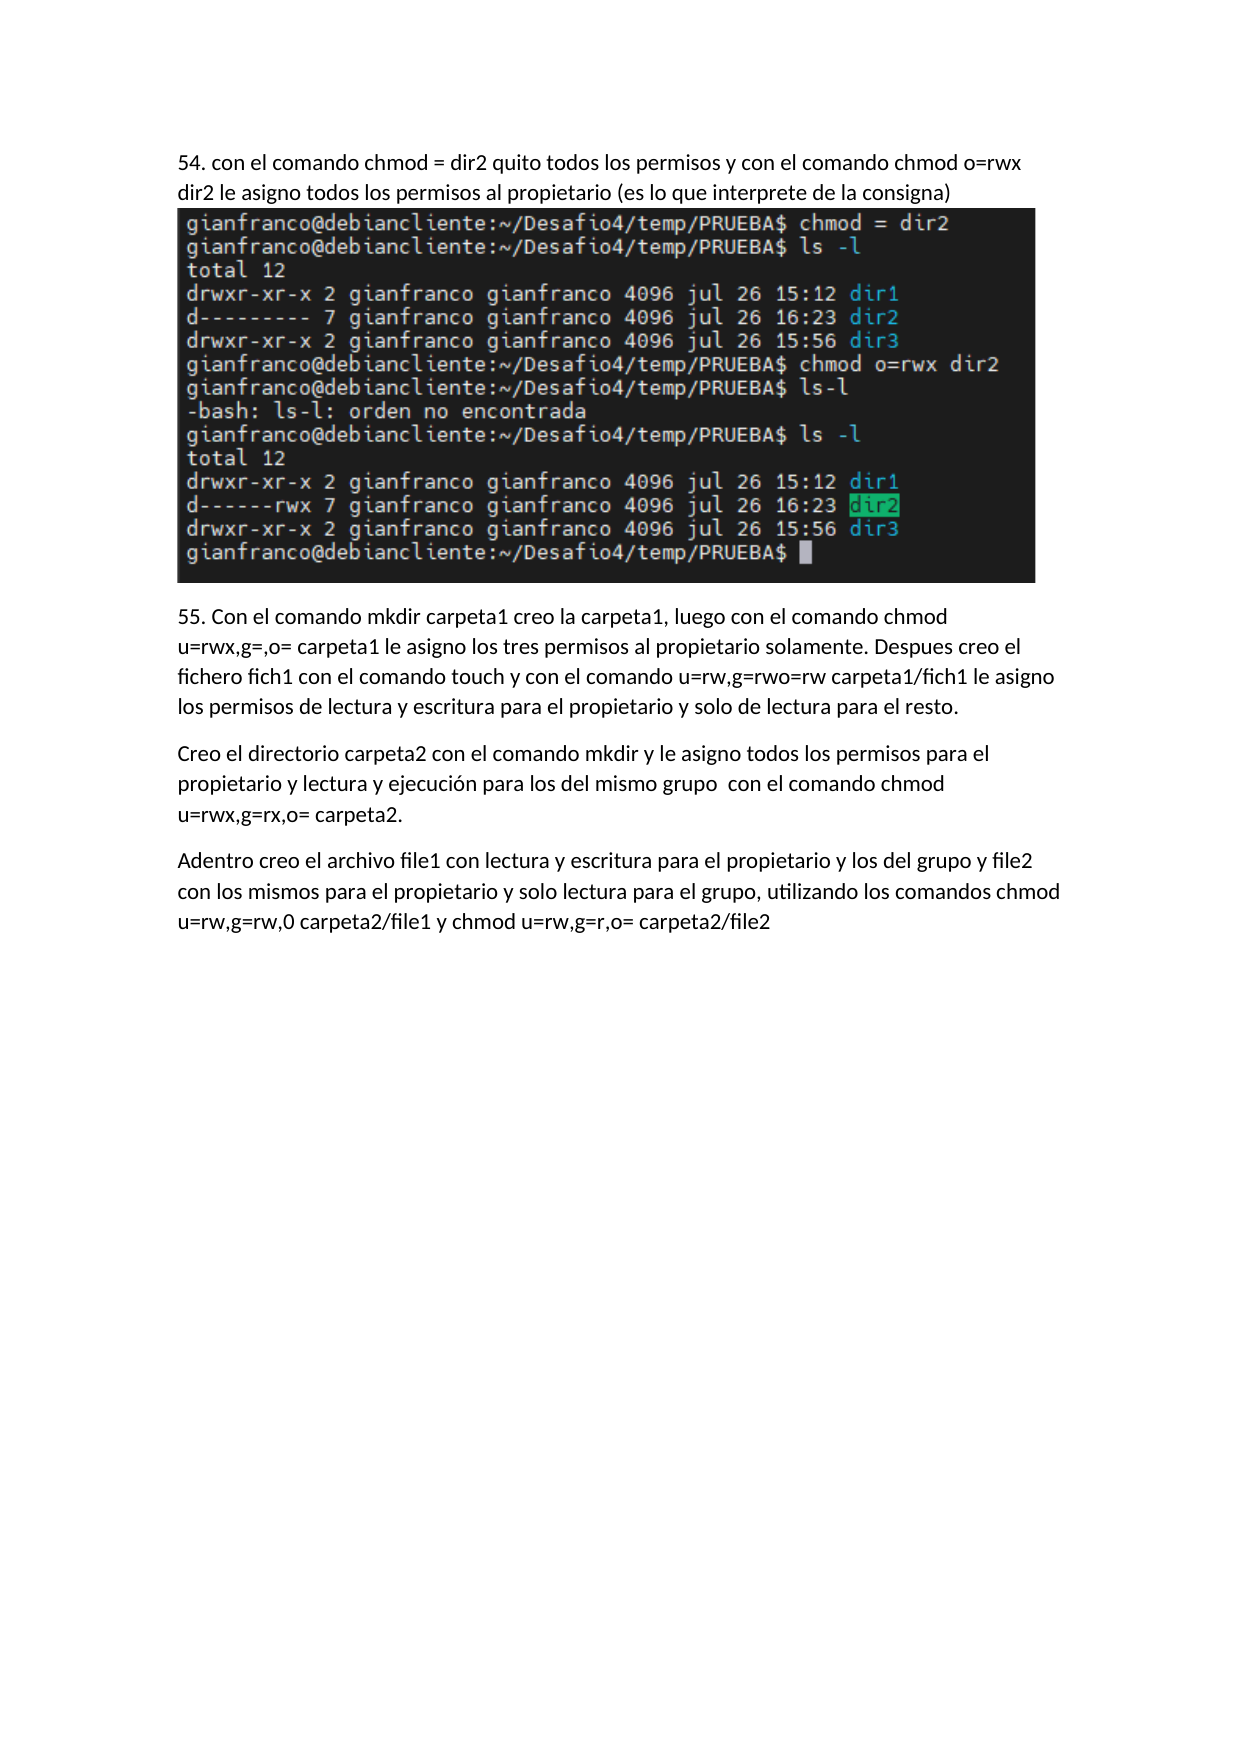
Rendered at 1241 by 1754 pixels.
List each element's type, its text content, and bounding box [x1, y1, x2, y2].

text 55. Con el comando mkdir carpeta1 creo la carpeta1, luego con el comando chmod u=rwx,g=,o= carpeta1 le asigno los tres permisos al propietario solamente. Despues creo el fichero fich1 con el comando touch y con el comando u=rw,g=rwo=rw carpeta1/fich1 le asigno los permisos de lectura y escritura para el propietario y solo de lectura para el resto. [177, 602, 1063, 721]
picture [177, 208, 1036, 583]
text Creo el directorio carpeta2 con el comando mkdir y le asigno todos los permisos para el propietario y lectura y ejecución para los del mismo grupo con el comando chmod u=rwx,g=rx,o= carpeta2. [177, 739, 1063, 828]
text Adentro creo el archivo file1 con lectura y escritura para el propietario y los del grupo y file2 con los mismos para el propietario y solo lectura para el grupo, utilizando los comandos chmod u=rw,g=rw,0 carpeta2/file1 y chmod u=rw,g=r,o= carpeta2/file2 [177, 847, 1063, 935]
